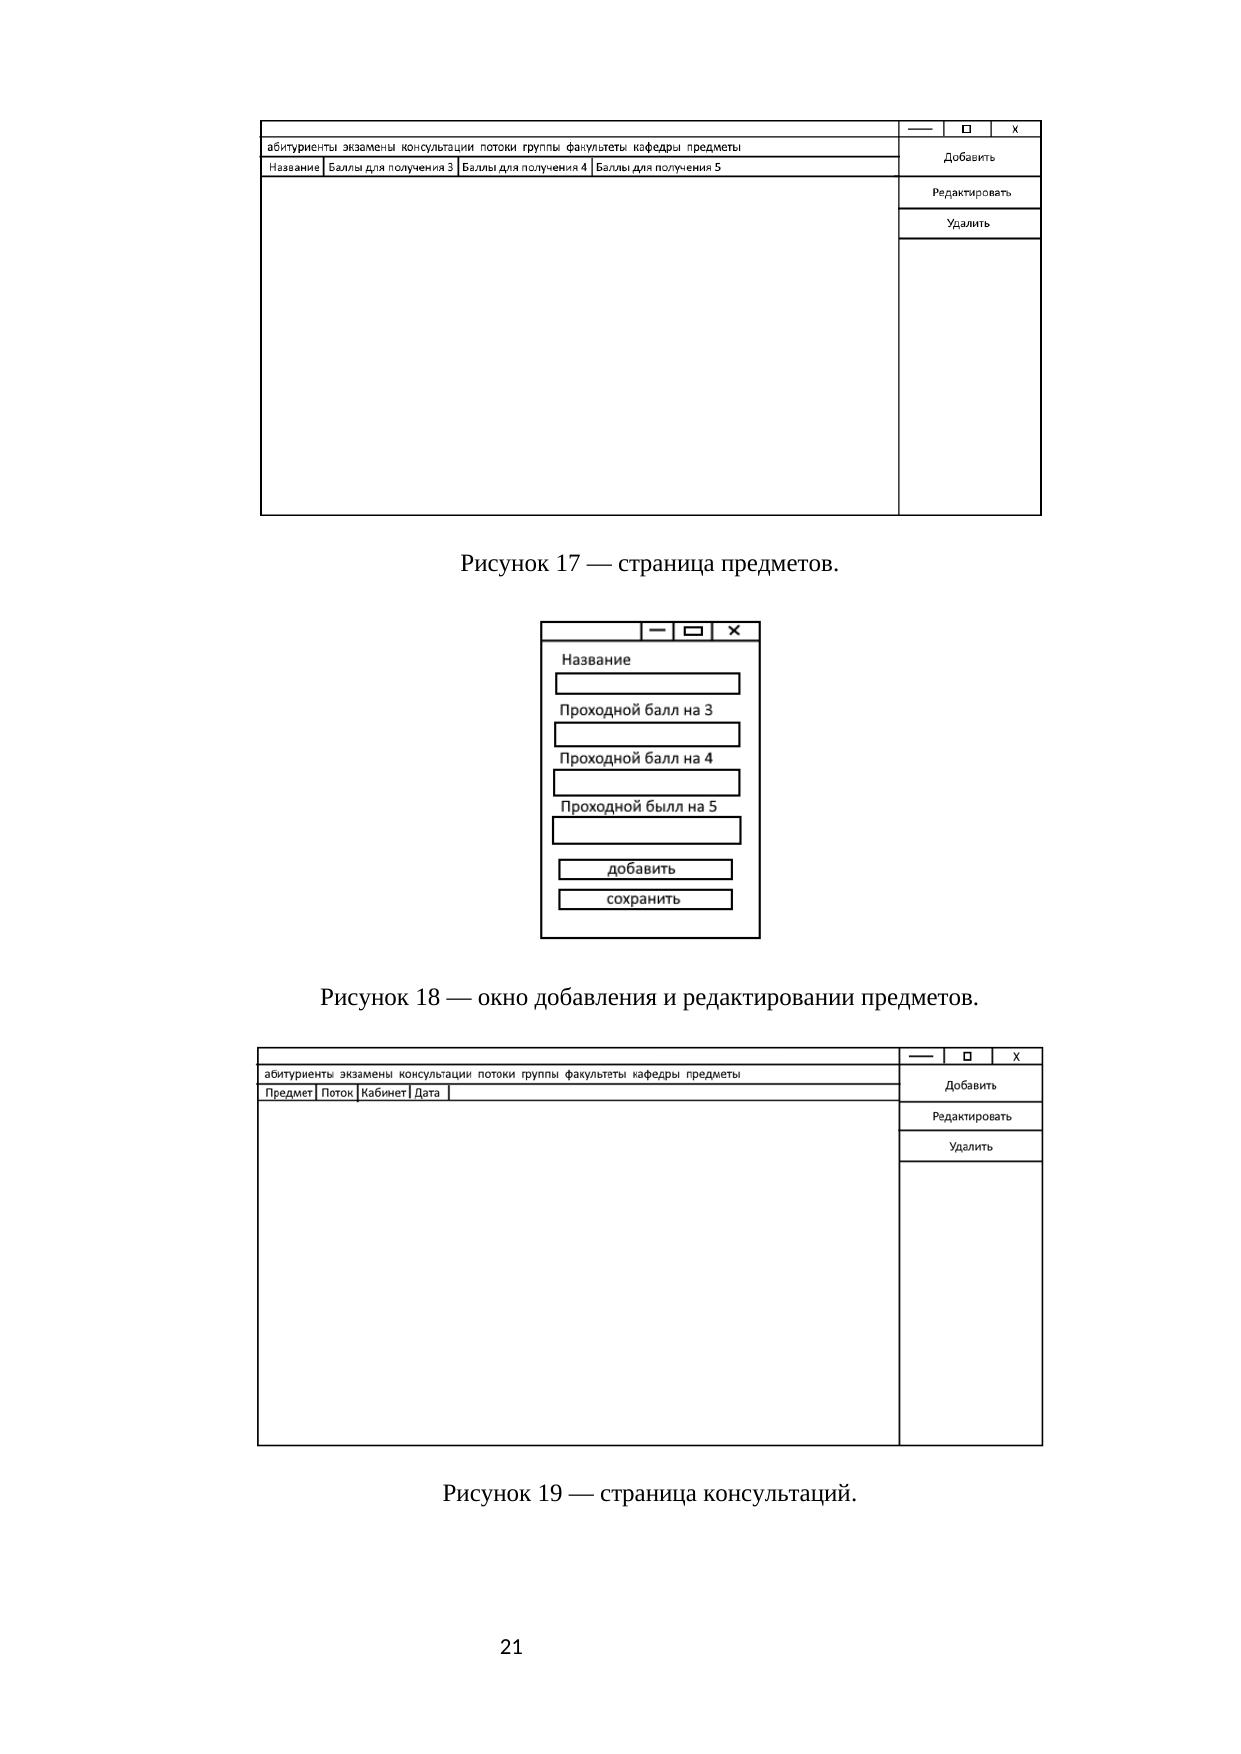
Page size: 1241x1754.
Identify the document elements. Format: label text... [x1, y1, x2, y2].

text Рисунок 18 — окно добавления и редактировании предметов. [148, 982, 1152, 1011]
text Рисунок 17 — страница предметов. [148, 548, 1152, 577]
picture [250, 1041, 1049, 1448]
picture [522, 607, 778, 952]
picture [256, 118, 1043, 518]
text Рисунок 19 — страница консультаций. [148, 1478, 1152, 1507]
